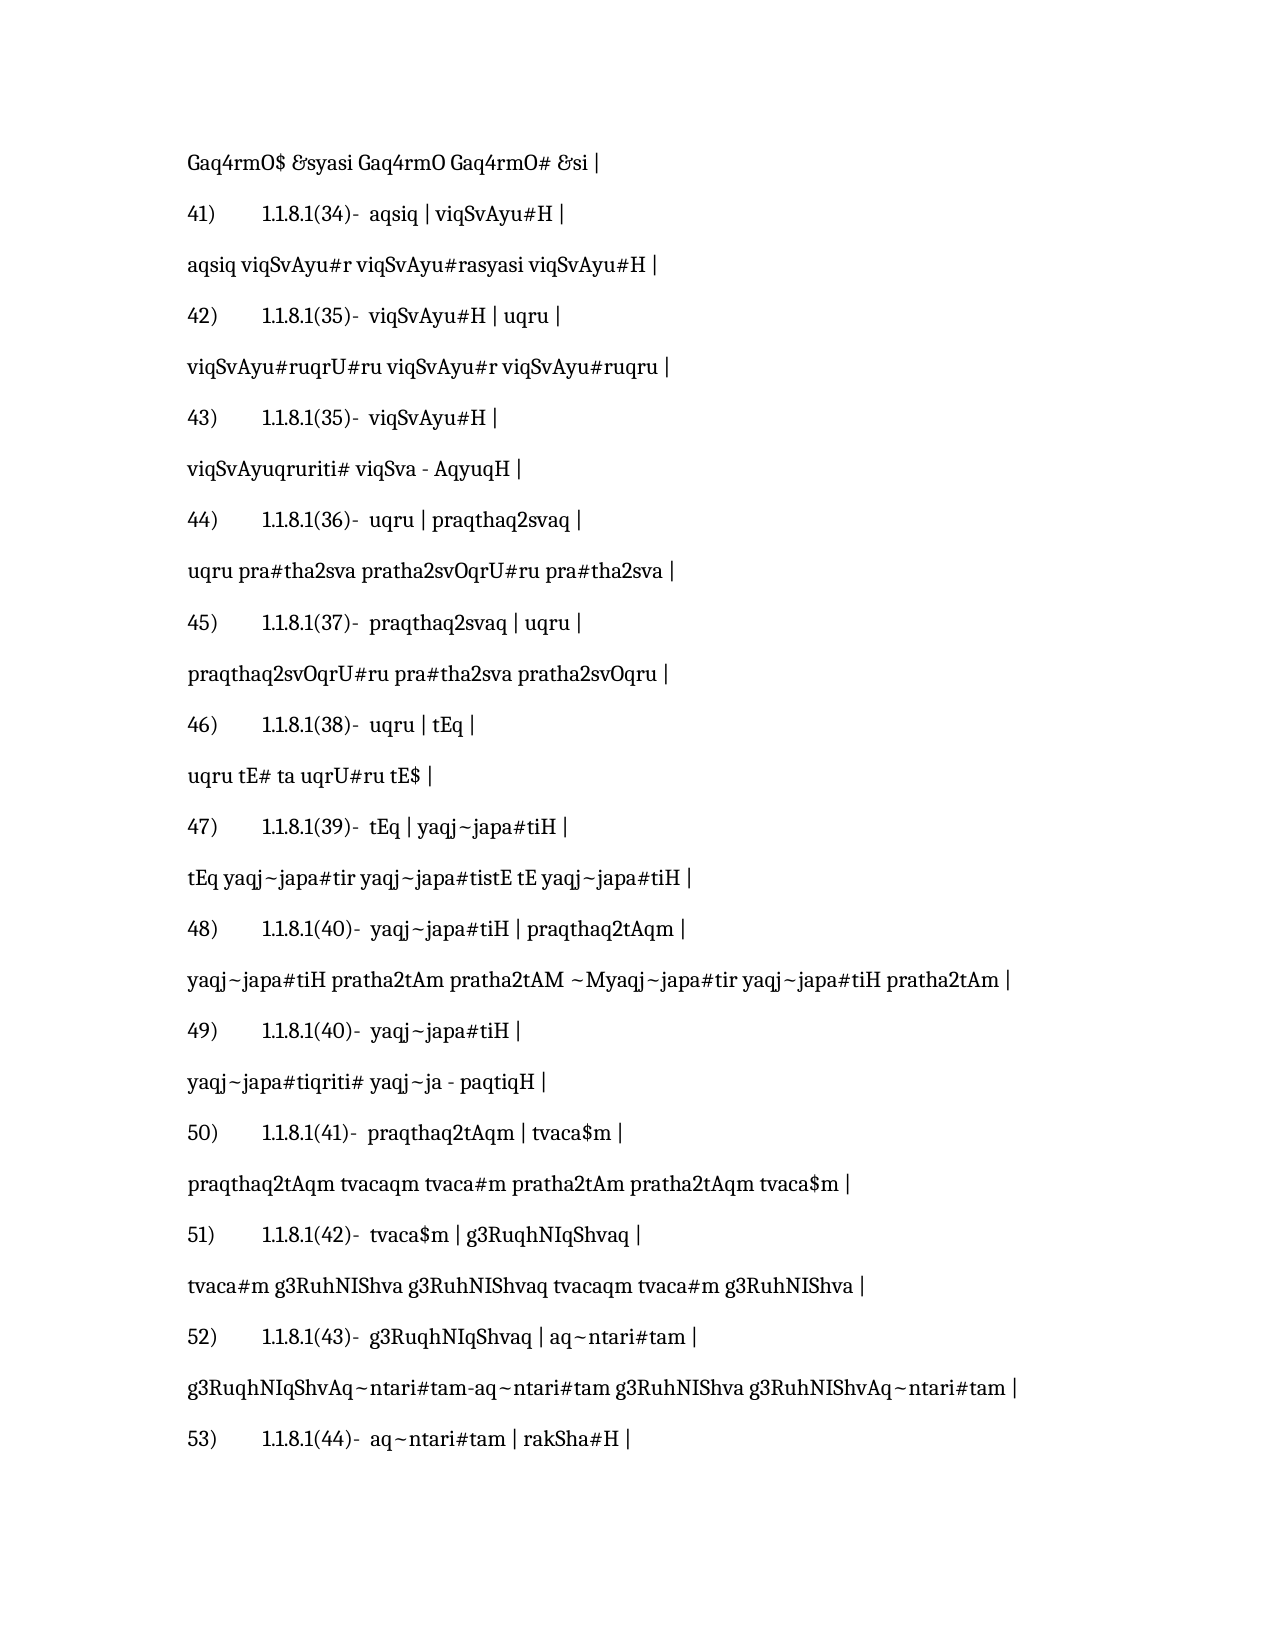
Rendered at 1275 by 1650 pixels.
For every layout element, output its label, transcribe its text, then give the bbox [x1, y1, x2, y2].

text 49) 1.1.8.1(40)- yaqj~japa#tiH | [187, 1018, 1087, 1044]
text yaqj~japa#tiqriti# yaqj~ja - paqtiqH | [187, 1069, 1087, 1095]
text 43) 1.1.8.1(35)- viqSvAyu#H | [187, 405, 1087, 432]
text aqsiq viqSvAyu#r viqSvAyu#rasyasi viqSvAyu#H | [187, 252, 1087, 278]
text yaqj~japa#tiH pratha2tAm pratha2tAM ~Myaqj~japa#tir yaqj~japa#tiH pratha2tAm | [187, 967, 1087, 993]
text 50) 1.1.8.1(41)- praqthaq2tAqm | tvaca$m | [187, 1120, 1087, 1146]
text 41) 1.1.8.1(34)- aqsiq | viqSvAyu#H | [187, 201, 1087, 227]
text uqru pra#tha2sva pratha2svOqrU#ru pra#tha2sva | [187, 558, 1087, 585]
text viqSvAyu#ruqrU#ru viqSvAyu#r viqSvAyu#ruqru | [187, 354, 1087, 381]
text 51) 1.1.8.1(42)- tvaca$m | g3RuqhNIqShvaq | [187, 1222, 1087, 1248]
text praqthaq2svOqrU#ru pra#tha2sva pratha2svOqru | [187, 660, 1087, 687]
text praqthaq2tAqm tvacaqm tvaca#m pratha2tAm pratha2tAqm tvaca$m | [187, 1171, 1087, 1197]
text 53) 1.1.8.1(44)- aq~ntari#tam | rakSha#H | [187, 1426, 1087, 1452]
text tEq yaqj~japa#tir yaqj~japa#tistE tE yaqj~japa#tiH | [187, 864, 1087, 891]
text 46) 1.1.8.1(38)- uqru | tEq | [187, 711, 1087, 738]
text 45) 1.1.8.1(37)- praqthaq2svaq | uqru | [187, 609, 1087, 636]
text 44) 1.1.8.1(36)- uqru | praqthaq2svaq | [187, 507, 1087, 534]
text 47) 1.1.8.1(39)- tEq | yaqj~japa#tiH | [187, 813, 1087, 840]
text uqru tE# ta uqrU#ru tE$ | [187, 762, 1087, 789]
text 48) 1.1.8.1(40)- yaqj~japa#tiH | praqthaq2tAqm | [187, 916, 1087, 942]
text 52) 1.1.8.1(43)- g3RuqhNIqShvaq | aq~ntari#tam | [187, 1324, 1087, 1350]
text g3RuqhNIqShvAq~ntari#tam-aq~ntari#tam g3RuhNIShva g3RuhNIShvAq~ntari#tam | [187, 1375, 1087, 1401]
text viqSvAyuqruriti# viqSva - AqyuqH | [187, 456, 1087, 483]
text tvaca#m g3RuhNIShva g3RuhNIShvaq tvacaqm tvaca#m g3RuhNIShva | [187, 1273, 1087, 1299]
text 42) 1.1.8.1(35)- viqSvAyu#H | uqru | [187, 303, 1087, 329]
text Gaq4rmO$ &syasi Gaq4rmO Gaq4rmO# &si | [187, 150, 1087, 176]
